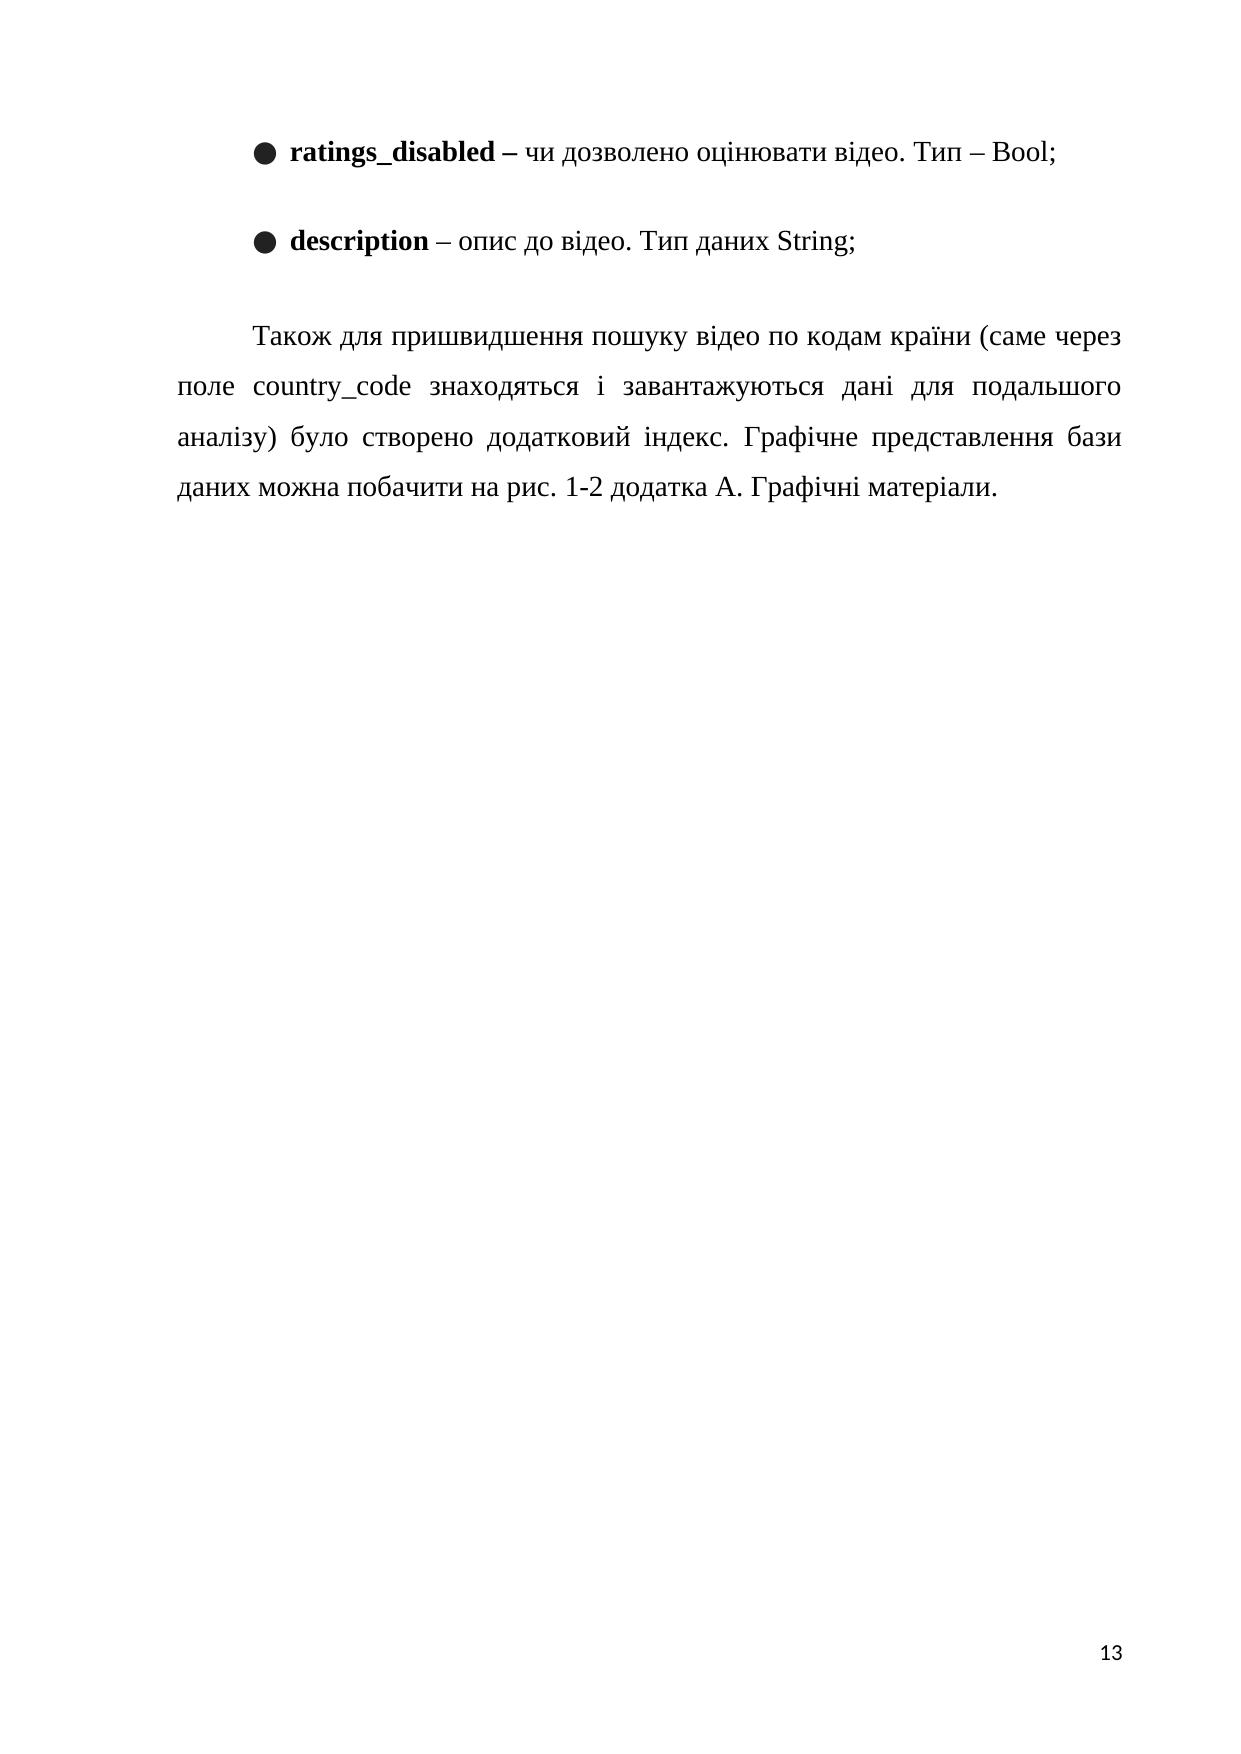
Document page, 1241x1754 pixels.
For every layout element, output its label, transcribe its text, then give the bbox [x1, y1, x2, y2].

list description – опис до відео. Тип даних String; [289, 208, 1122, 267]
text Також для пришвидшення пошуку відео по кодам країни (саме через поле country_code знаходяться і завантажуються дані для подальшого аналізу) було створено додатковий індекс. Графічне представлення бази даних можна побачити на рис. 1-2 додатка А. Графічні матеріали. [177, 318, 1122, 503]
list ratings_disabled – чи дозволено оцінювати відео. Тип – Bool; [289, 118, 1122, 178]
